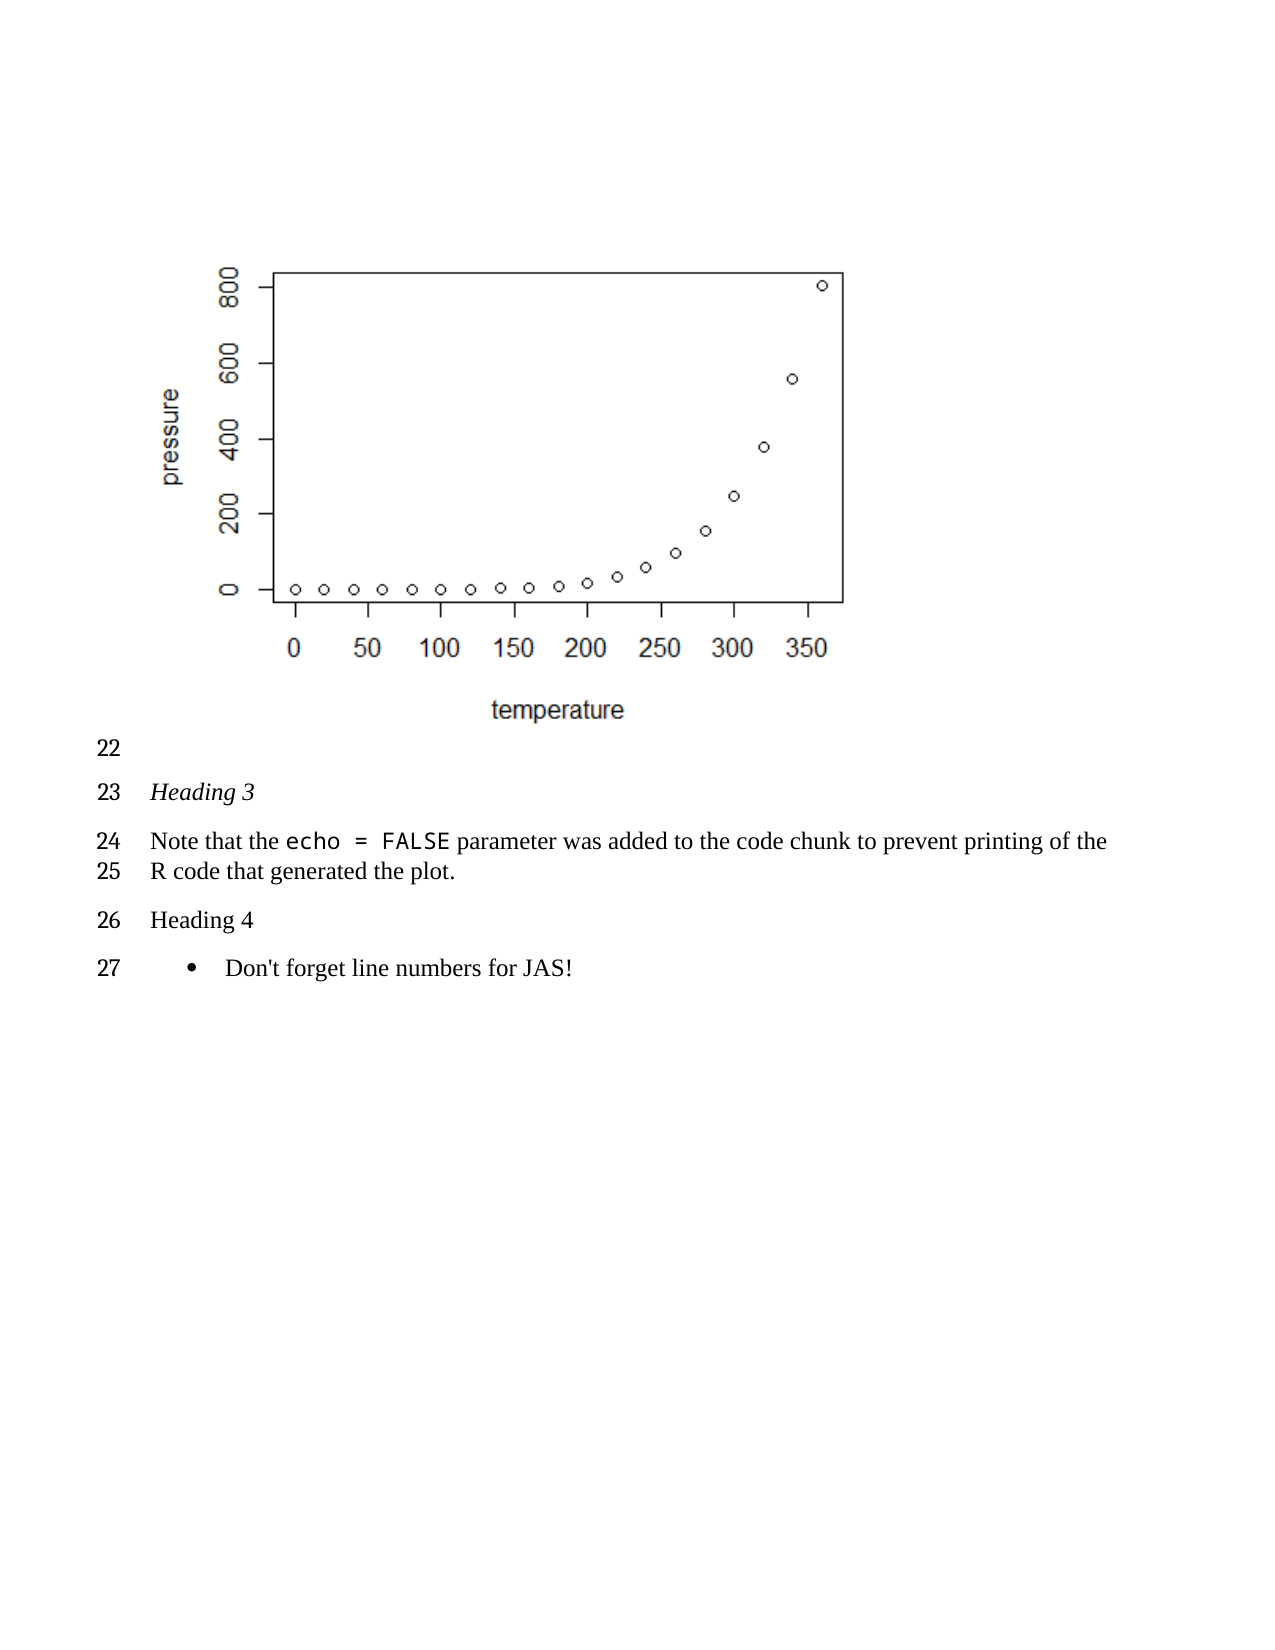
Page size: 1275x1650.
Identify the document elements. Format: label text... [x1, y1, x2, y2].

picture [150, 150, 907, 757]
subtitle Heading 3 [150, 777, 1125, 806]
subtitle Heading 4 [150, 905, 1125, 934]
list Don't forget line numbers for JAS! [187, 953, 1125, 982]
text Note that the echo = FALSE parameter was added to the code chunk to prevent printing of the R code that generated the plot. [150, 824, 1125, 884]
